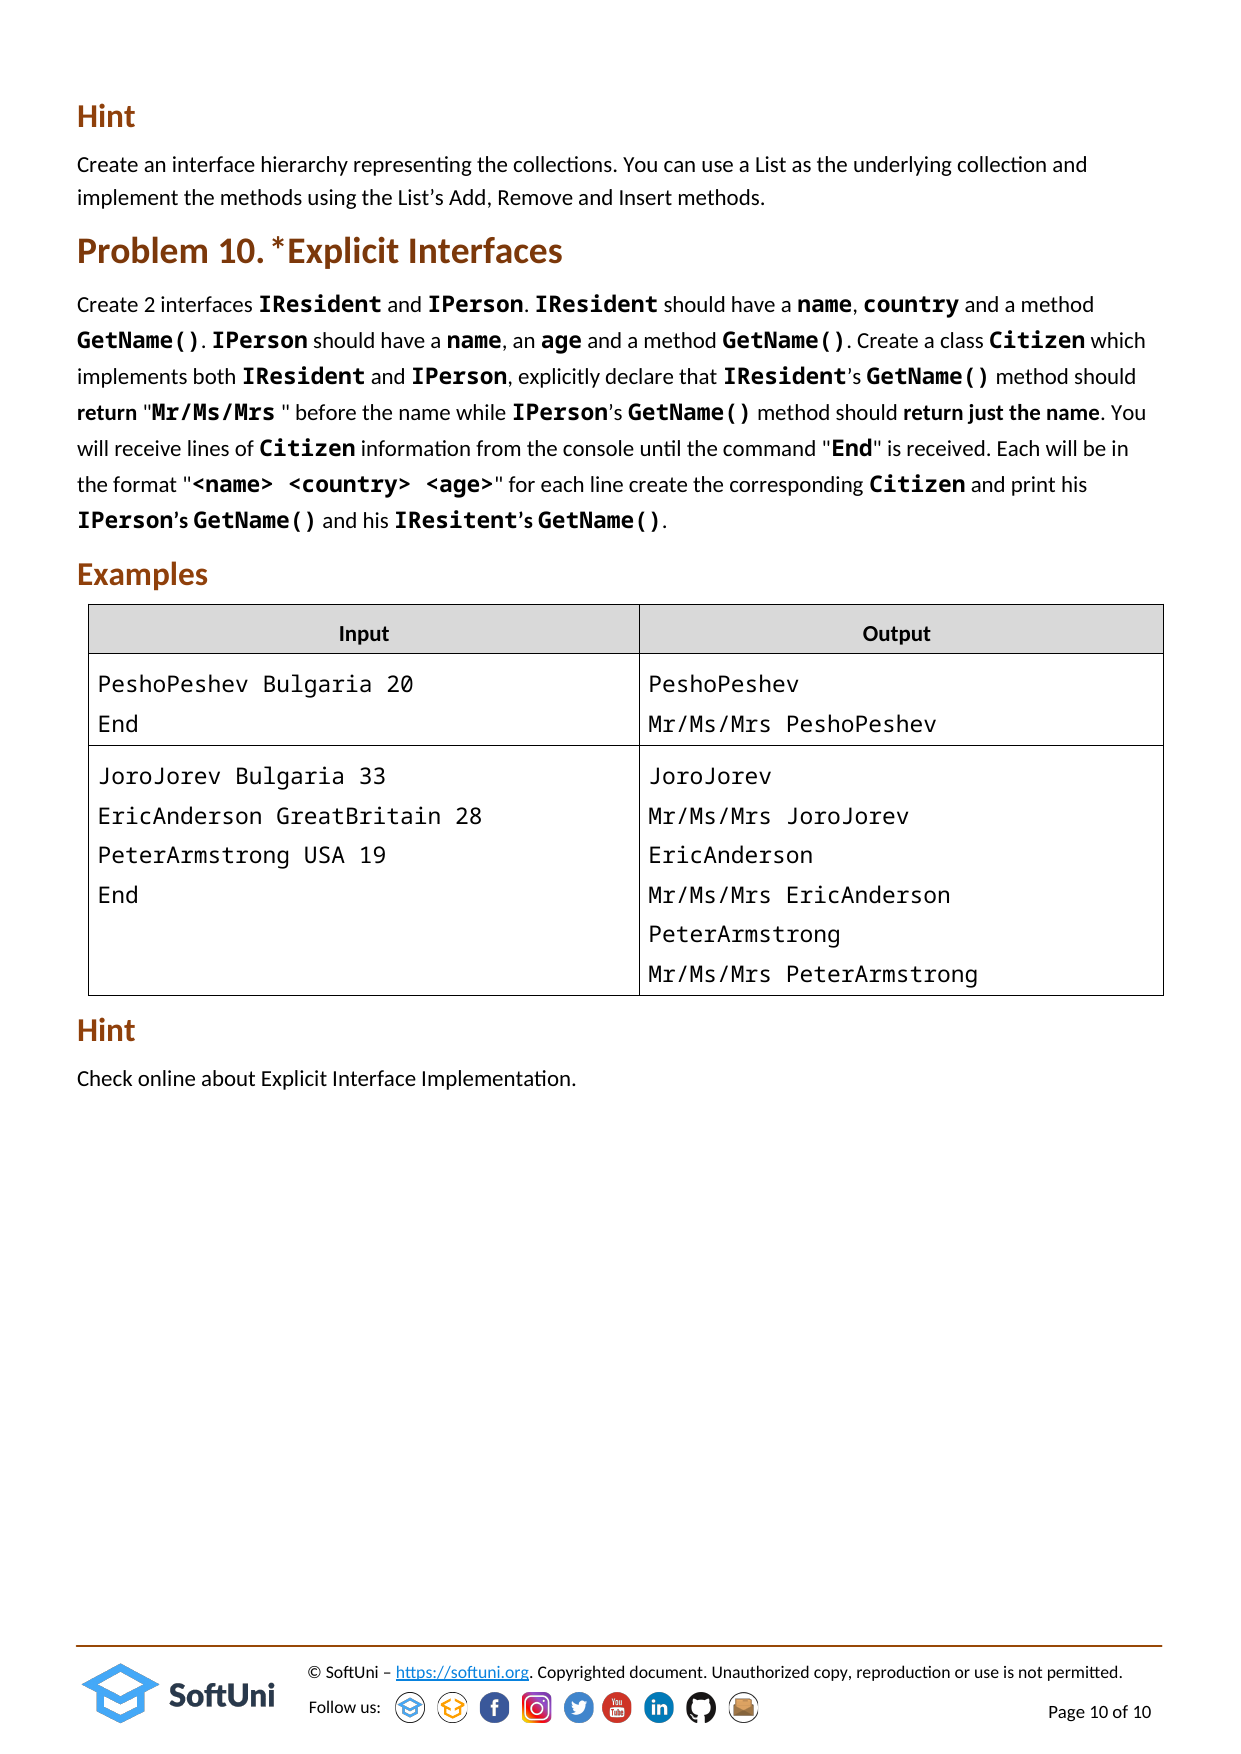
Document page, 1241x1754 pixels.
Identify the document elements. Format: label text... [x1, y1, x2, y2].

table_header Input [89, 605, 639, 653]
picture [644, 1692, 653, 1701]
picture [75, 1658, 281, 1729]
picture [686, 1692, 716, 1723]
picture [395, 1692, 425, 1723]
table_cell PeshoPeshev Mr/Ms/Mrs PeshoPeshev [640, 654, 1163, 745]
table_cell JoroJorev Mr/Ms/Mrs JoroJorev EricAnderson Mr/Ms/Mrs EricAnderson PeterArmstrong Mr/Ms/Mrs PeterArmstrong [640, 746, 1163, 995]
picture [644, 1714, 653, 1723]
picture [602, 1692, 632, 1723]
picture [479, 1692, 510, 1723]
picture [658, 1705, 667, 1714]
text Create 2 interfaces IResident and IPerson. IResident should have a name, country and a method GetName(). IPerson should have a name, an age and a method GetName(). Create a class Citizen which implements both IResident and IPerson, explicitly declare that IResident’s GetName() method should return "Mr/Ms/Mrs " before the name while IPerson’s GetName() method should return just the name. You will receive lines of Citizen information from the console until the command "End" is received. Each will be in the format "<name> <country> <age>" for each line create the corresponding Citizen and print his IPerson’s GetName() and his IResitent’s GetName(). [77, 288, 1163, 535]
text Create an interface hierarchy representing the collections. You can use a List as the underlying collection and implement the methods using the List’s Add, Remove and Insert methods. [77, 151, 1163, 211]
subtitle Examples [77, 552, 1163, 593]
picture [728, 1692, 759, 1723]
picture [522, 1692, 552, 1723]
table_cell JoroJorev Bulgaria 33 EricAnderson GreatBritain 28 PeterArmstrong USA 19 End [89, 746, 639, 995]
subtitle Hint [77, 95, 1163, 136]
picture [665, 1714, 674, 1723]
picture [437, 1692, 468, 1723]
subtitle Hint [77, 1009, 1163, 1049]
subtitle *Explicit Interfaces [77, 227, 1163, 273]
table_header Output [640, 605, 1163, 653]
picture [665, 1692, 674, 1701]
table_cell PeshoPeshev Bulgaria 20 End [89, 654, 639, 745]
text Check online about Explicit Interface Implementation. [77, 1064, 1163, 1092]
picture [564, 1692, 594, 1723]
